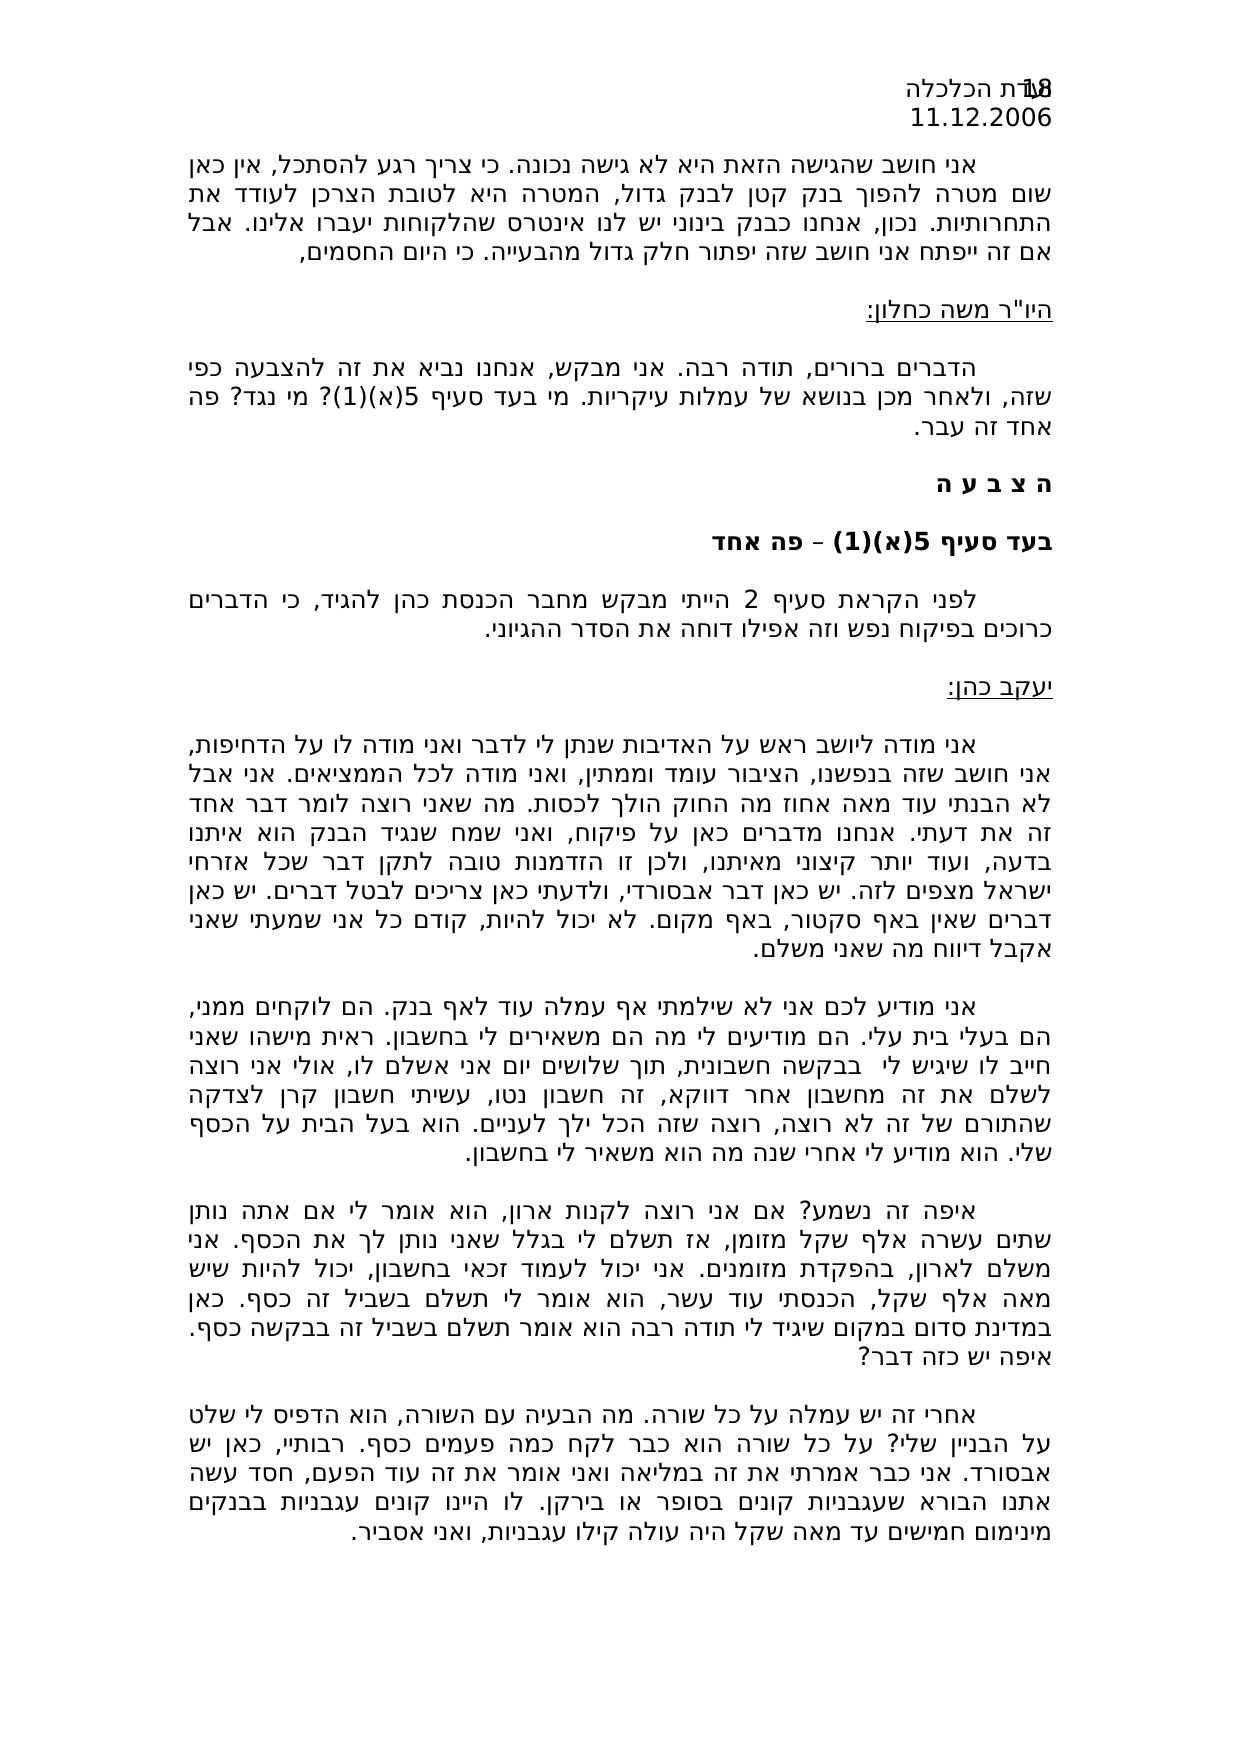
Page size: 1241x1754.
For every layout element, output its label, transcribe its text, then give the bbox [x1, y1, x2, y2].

text אני חושב שהגישה הזאת היא לא גישה נכונה. כי צריך רגע להסתכל, אין כאן שום מטרה להפוך בנק קטן לבנק גדול, המטרה היא לטובת הצרכן לעודד את התחרותיות. נכון, אנחנו כבנק בינוני יש לנו אינטרס שהלקוחות יעברו אלינו. אבל אם זה ייפתח אני חושב שזה יפתור חלק גדול מהבעייה. כי היום החסמים, [187, 150, 1053, 267]
text אחרי זה יש עמלה על כל שורה. מה הבעיה עם השורה, הוא הדפיס לי שלט על הבניין שלי? על כל שורה הוא כבר לקח כמה פעמים כסף. רבותיי, כאן יש אבסורד. אני כבר אמרתי את זה במליאה ואני אומר את זה עוד הפעם, חסד עשה אתנו הבורא שעגבניות קונים בסופר או בירקן. לו היינו קונים עגבניות בבנקים מינימום חמישים עד מאה שקל היה עולה קילו עגבניות, ואני אסביר. [187, 1400, 1053, 1546]
text אני מודה ליושב ראש על האדיבות שנתן לי לדבר ואני מודה לו על הדחיפות, אני חושב שזה בנפשנו, הציבור עומד וממתין, ואני מודה לכל הממציאים. אני אבל לא הבנתי עוד מאה אחוז מה החוק הולך לכסות. מה שאני רוצה לומר דבר אחד זה את דעתי. אנחנו מדברים כאן על פיקוח, ואני שמח שנגיד הבנק הוא איתנו בדעה, ועוד יותר קיצוני מאיתנו, ולכן זו הזדמנות טובה לתקן דבר שכל אזרחי ישראל מצפים לזה. יש כאן דבר אבסורדי, ולדעתי כאן צריכים לבטל דברים. יש כאן דברים שאין באף סקטור, באף מקום. לא יכול להיות, קודם כל אני שמעתי שאני אקבל דיווח מה שאני משלם. [187, 730, 1053, 964]
text לפני הקראת סעיף 2 הייתי מבקש מחבר הכנסת כהן להגיד, כי הדברים כרוכים בפיקוח נפש וזה אפילו דוחה את הסדר ההגיוני. [187, 585, 1053, 644]
text הדברים ברורים, תודה רבה. אני מבקש, אנחנו נביא את זה להצבעה כפי שזה, ולאחר מכן בנושא של עמלות עיקריות. מי בעד סעיף 5(א)(1)? מי נגד? פה אחד זה עבר. [187, 353, 1053, 441]
text אני מודיע לכם אני לא שילמתי אף עמלה עוד לאף בנק. הם לוקחים ממני, הם בעלי בית עלי. הם מודיעים לי מה הם משאירים לי בחשבון. ראית מישהו שאני חייב לו שיגיש לי בבקשה חשבונית, תוך שלושים יום אני אשלם לו, אולי אני רוצה לשלם את זה מחשבון אחר דווקא, זה חשבון נטו, עשיתי חשבון קרן לצדקה שהתורם של זה לא רוצה, רוצה שזה הכל ילך לעניים. הוא בעל הבית על הכסף שלי. הוא מודיע לי אחרי שנה מה הוא משאיר לי בחשבון. [187, 992, 1053, 1167]
text איפה זה נשמע? אם אני רוצה לקנות ארון, הוא אומר לי אם אתה נותן שתים עשרה אלף שקל מזומן, אז תשלם לי בגלל שאני נותן לך את הכסף. אני משלם לארון, בהפקדת מזומנים. אני יכול לעמוד זכאי בחשבון, יכול להיות שיש מאה אלף שקל, הכנסתי עוד עשר, הוא אומר לי תשלם בשביל זה כסף. כאן במדינת סדום במקום שיגיד לי תודה רבה הוא אומר תשלם בשביל זה בבקשה כסף. איפה יש כזה דבר? [187, 1196, 1053, 1371]
text בעד סעיף 5(א)(1) – פה אחד [187, 527, 1053, 557]
text יעקב כהן: [187, 672, 1053, 702]
text ה צ ב ע ה [187, 469, 1053, 499]
text היו"ר משה כחלון: [187, 295, 1053, 324]
